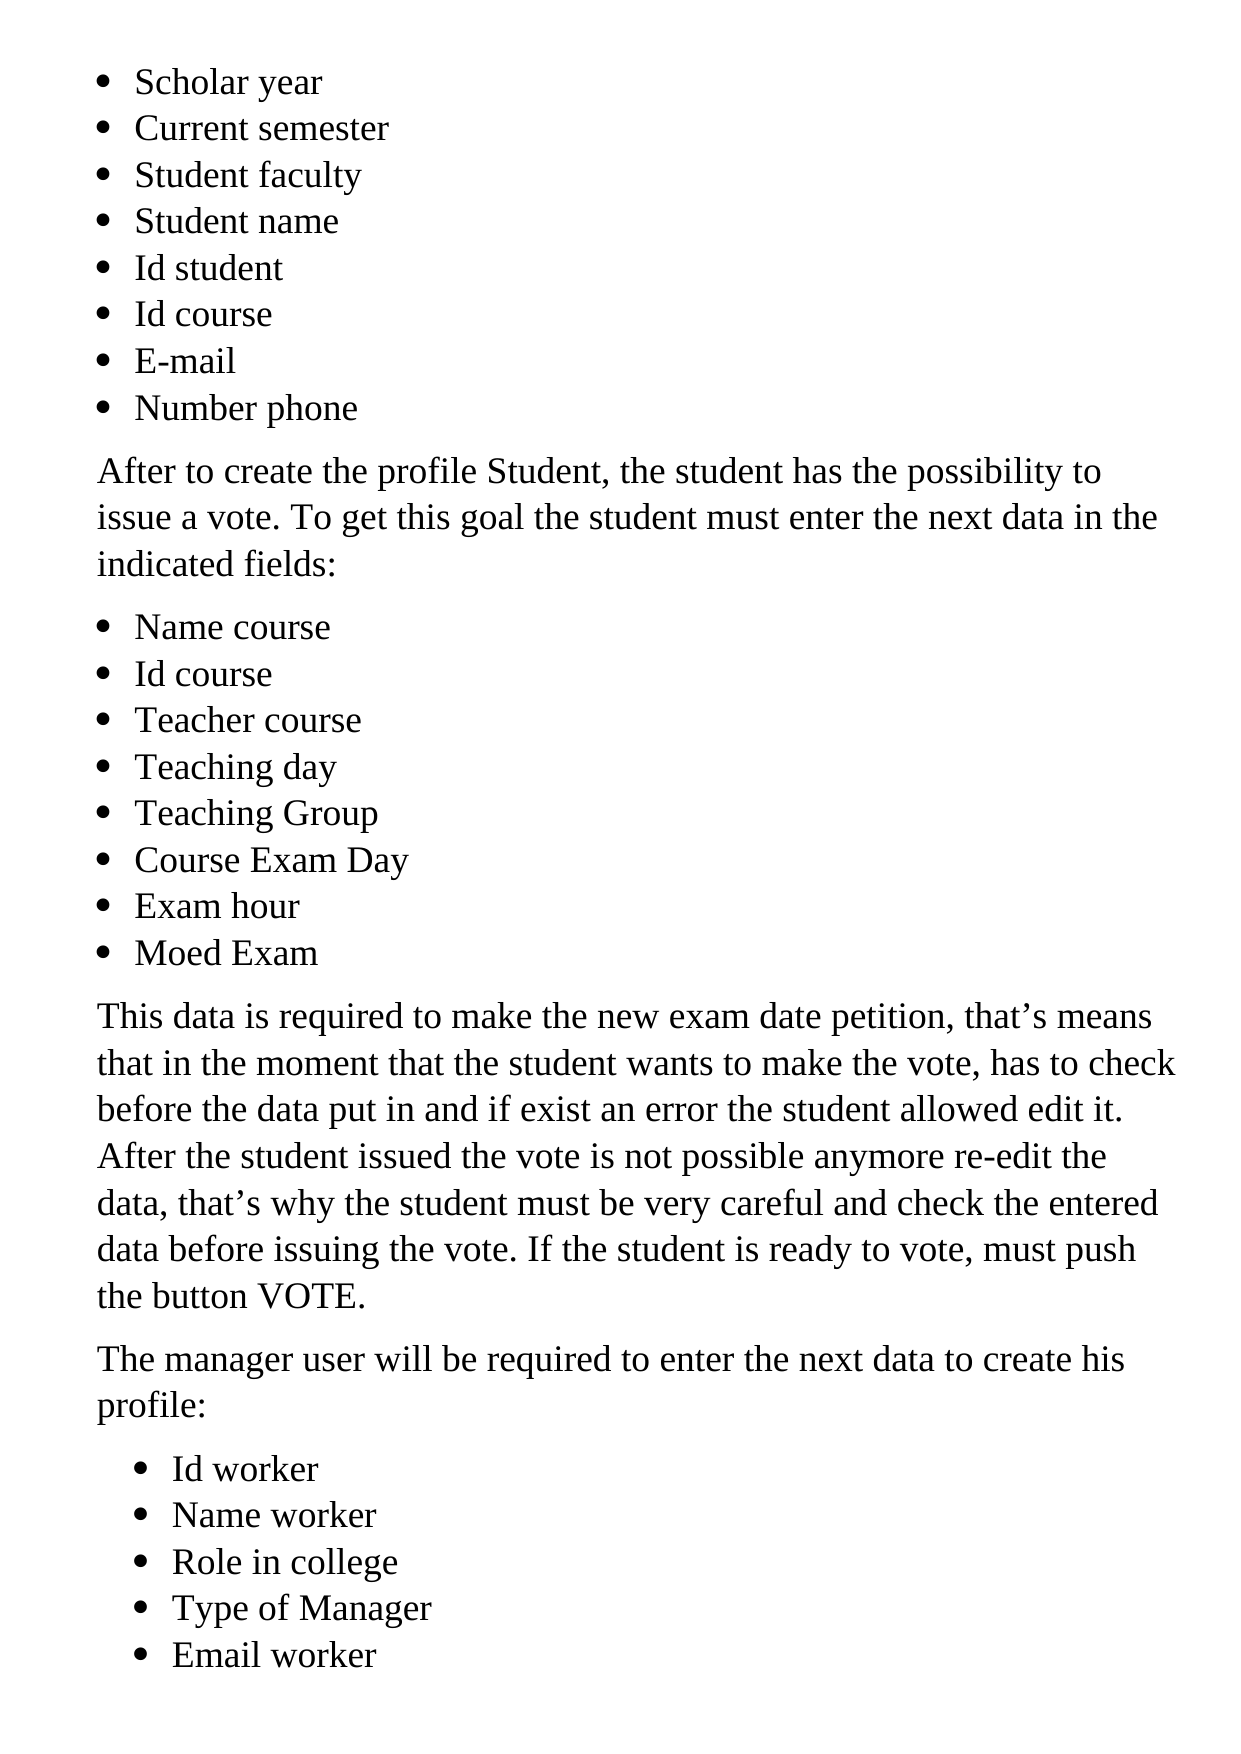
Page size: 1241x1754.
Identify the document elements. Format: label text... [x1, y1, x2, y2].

list Id worker [134, 1446, 1181, 1489]
list E-mail [97, 338, 1181, 382]
list Teaching day [97, 744, 1181, 787]
list Id student [97, 245, 1181, 288]
list Scholar year [97, 59, 1181, 102]
list Number phone [97, 385, 1181, 428]
list Id course [97, 651, 1181, 694]
list Student faculty [97, 152, 1181, 195]
list Current semester [97, 106, 1181, 149]
list Exam hour [97, 884, 1181, 927]
list Id course [97, 292, 1181, 335]
list Name worker [134, 1493, 1181, 1536]
text The manager user will be required to enter the next data to create his profile: [97, 1336, 1181, 1426]
list Teacher course [97, 698, 1181, 741]
list Type of Manager [134, 1586, 1181, 1629]
text This data is required to make the new exam date petition, that’s means that in the moment that the student wants to make the vote, has to check before the data put in and if exist an error the student allowed edit it. After the student issued the vote is not possible anymore re-edit the data, that’s why the student must be very careful and check the entered data before issuing the vote. If the student is ready to vote, must push the button VOTE. [97, 994, 1181, 1316]
list Moed Exam [97, 931, 1181, 974]
list Teaching Group [97, 791, 1181, 834]
text After to create the profile Student, the student has the possibility to issue a vote. To get this goal the student must enter the next data in the indicated fields: [97, 448, 1181, 584]
list Course Exam Day [97, 837, 1181, 881]
list Name course [97, 604, 1181, 648]
list Role in college [134, 1539, 1181, 1582]
list Email worker [134, 1632, 1181, 1676]
list Student name [97, 199, 1181, 242]
